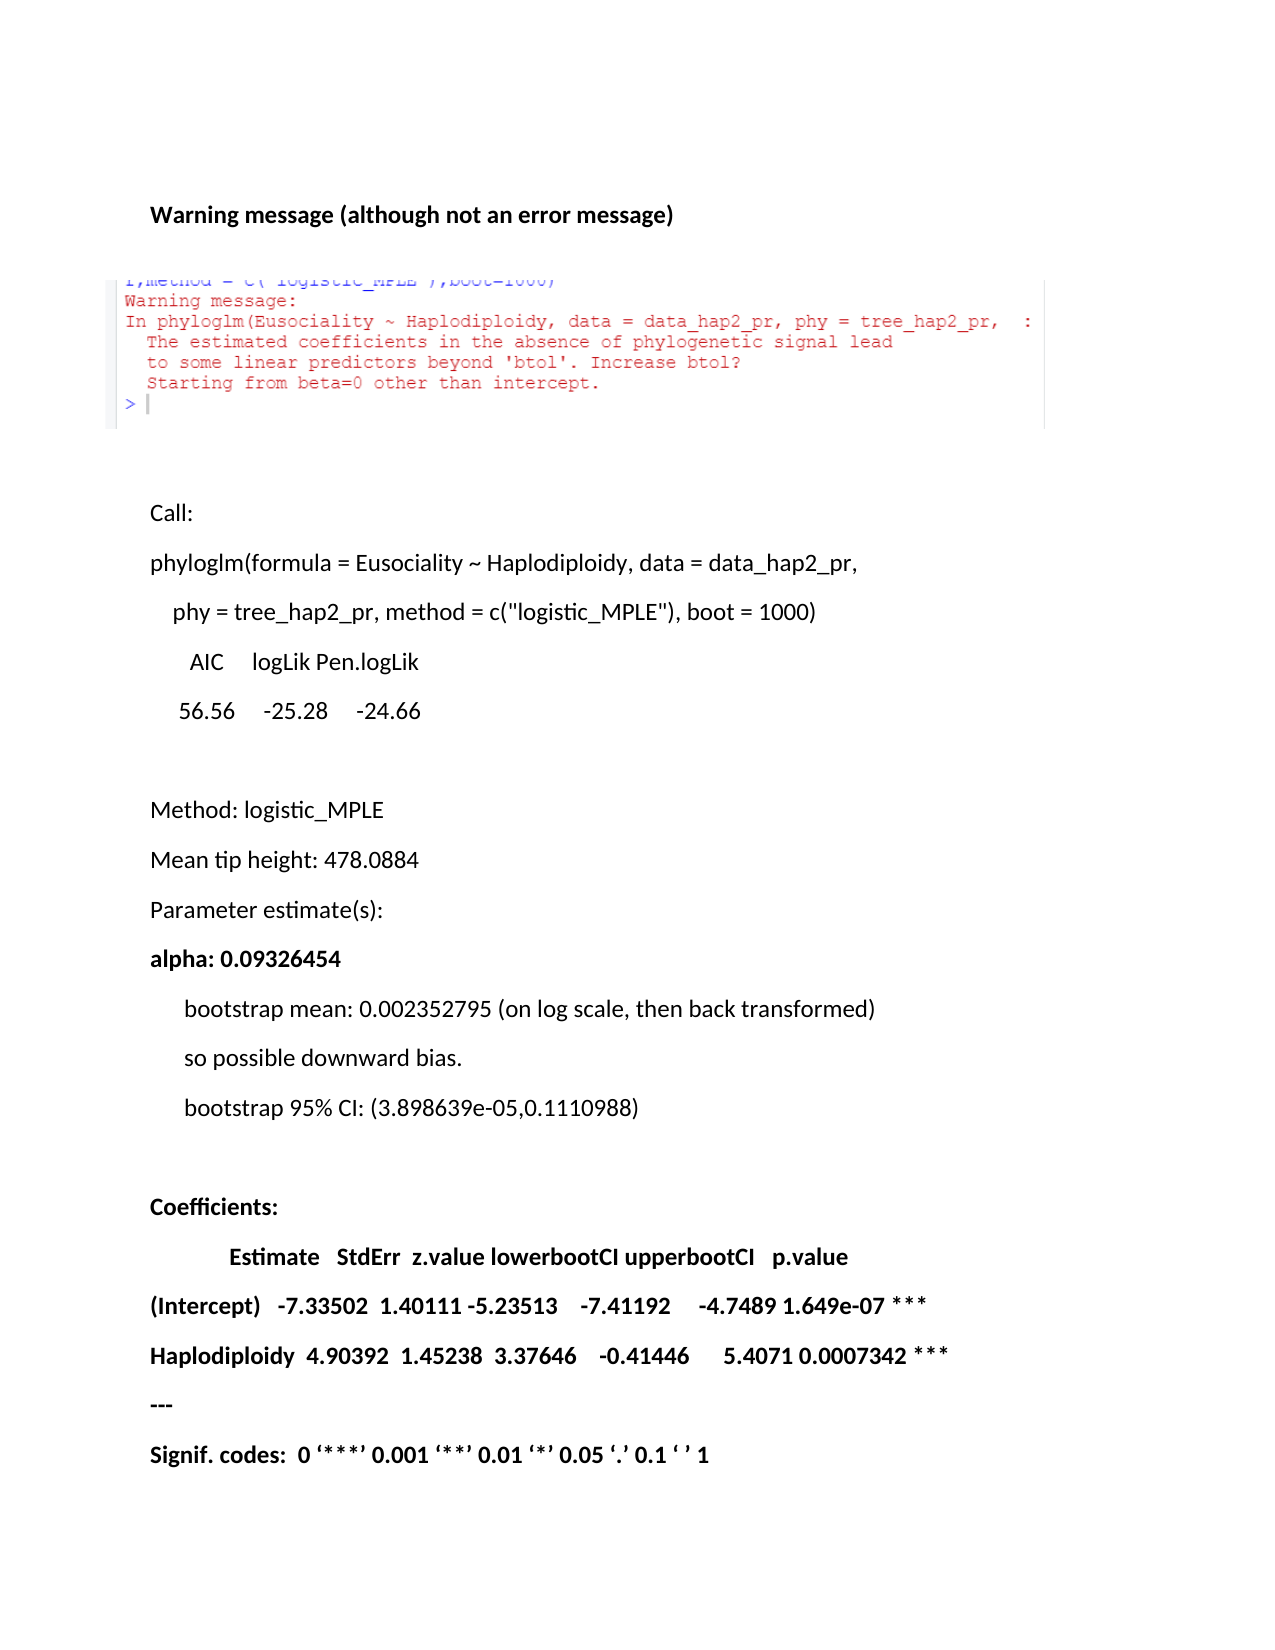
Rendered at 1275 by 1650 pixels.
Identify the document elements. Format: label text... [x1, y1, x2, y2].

text --- [150, 1389, 1125, 1420]
text Mean tip height: 478.0884 [150, 844, 1125, 875]
text Warning message (although not an error message) [150, 199, 1125, 230]
picture [105, 280, 1045, 429]
text bootstrap 95% CI: (3.898639e-05,0.1110988) [150, 1092, 1125, 1123]
text Signif. codes: 0 ‘***’ 0.001 ‘**’ 0.01 ‘*’ 0.05 ‘.’ 0.1 ‘ ’ 1 [150, 1439, 1125, 1470]
text Haplodiploidy 4.90392 1.45238 3.37646 -0.41446 5.4071 0.0007342 *** [150, 1340, 1125, 1371]
text so possible downward bias. [150, 1042, 1125, 1073]
text phyloglm(formula = Eusociality ~ Haplodiploidy, data = data_hap2_pr, [150, 547, 1125, 577]
text bootstrap mean: 0.002352795 (on log scale, then back transformed) [150, 993, 1125, 1023]
text Call: [150, 497, 1125, 528]
text alpha: 0.09326454 [150, 943, 1125, 974]
text phy = tree_hap2_pr, method = c("logistic_MPLE"), boot = 1000) [150, 596, 1125, 627]
text Method: logistic_MPLE [150, 794, 1125, 825]
text Estimate StdErr z.value lowerbootCI upperbootCI p.value [150, 1241, 1125, 1271]
text Coefficients: [150, 1191, 1125, 1222]
text (Intercept) -7.33502 1.40111 -5.23513 -7.41192 -4.7489 1.649e-07 *** [150, 1290, 1125, 1321]
text Parameter estimate(s): [150, 894, 1125, 924]
text AIC logLik Pen.logLik [150, 646, 1125, 676]
text 56.56 -25.28 -24.66 [150, 695, 1125, 726]
